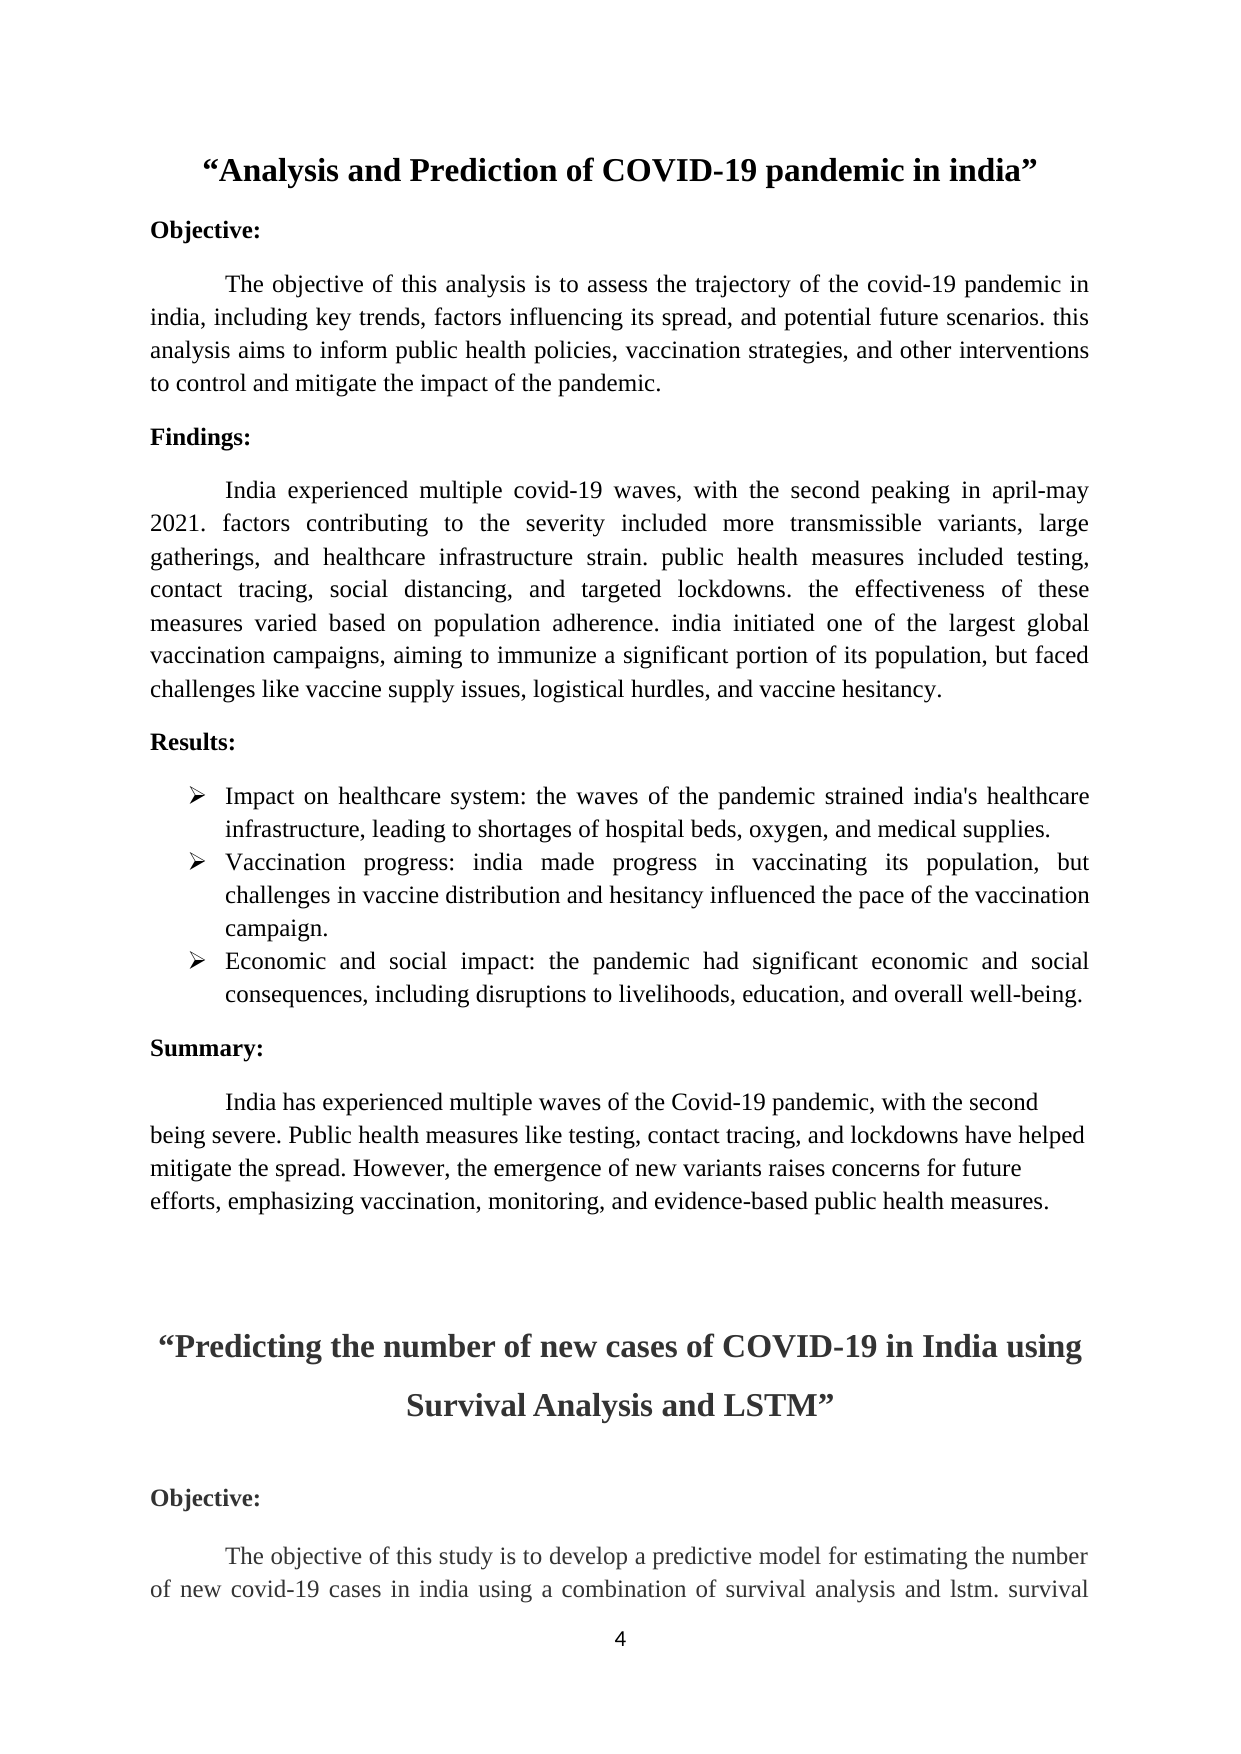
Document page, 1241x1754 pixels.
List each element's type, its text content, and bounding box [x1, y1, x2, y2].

text Summary: [150, 1033, 1090, 1062]
subtitle Objective: [150, 1453, 1090, 1512]
text Objective: [150, 215, 1090, 244]
list Impact on healthcare system: the waves of the pandemic strained india's healthcare infrastructure, leading to shortages of hospital beds, oxygen, and medical supplies. [187, 781, 1090, 843]
text India has experienced multiple waves of the Covid-19 pandemic, with the second being severe. Public health measures like testing, contact tracing, and lockdowns have helped mitigate the spread. However, the emergence of new variants raises concerns for future efforts, emphasizing vaccination, monitoring, and evidence-based public health measures. [150, 1087, 1090, 1215]
list Vaccination progress: india made progress in vaccinating its population, but challenges in vaccine distribution and hesitancy influenced the pace of the vaccination campaign. [187, 847, 1090, 942]
text India experienced multiple covid-19 waves, with the second peaking in april-may 2021. factors contributing to the severity included more transmissible variants, large gatherings, and healthcare infrastructure strain. public health measures included testing, contact tracing, social distancing, and targeted lockdowns. the effectiveness of these measures varied based on population adherence. india initiated one of the largest global vaccination campaigns, aiming to immunize a significant portion of its population, but faced challenges like vaccine supply issues, logistical hurdles, and vaccine hesitancy. [150, 476, 1090, 702]
text Findings: [150, 422, 1090, 450]
list Economic and social impact: the pandemic had significant economic and social consequences, including disruptions to livelihoods, education, and overall well-being. [187, 946, 1090, 1008]
text The objective of this analysis is to assess the trajectory of the covid-19 pandemic in india, including key trends, factors influencing its spread, and potential future scenarios. this analysis aims to inform public health policies, vaccination strategies, and other interventions to control and mitigate the impact of the pandemic. [150, 269, 1090, 397]
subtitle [150, 1541, 1090, 1603]
text Results: [150, 727, 1090, 756]
subtitle “Predicting the number of new cases of COVID-19 in India using Survival Analysis and LSTM” [150, 1305, 1090, 1424]
text “Analysis and Prediction of COVID-19 pandemic in india” [150, 150, 1090, 188]
